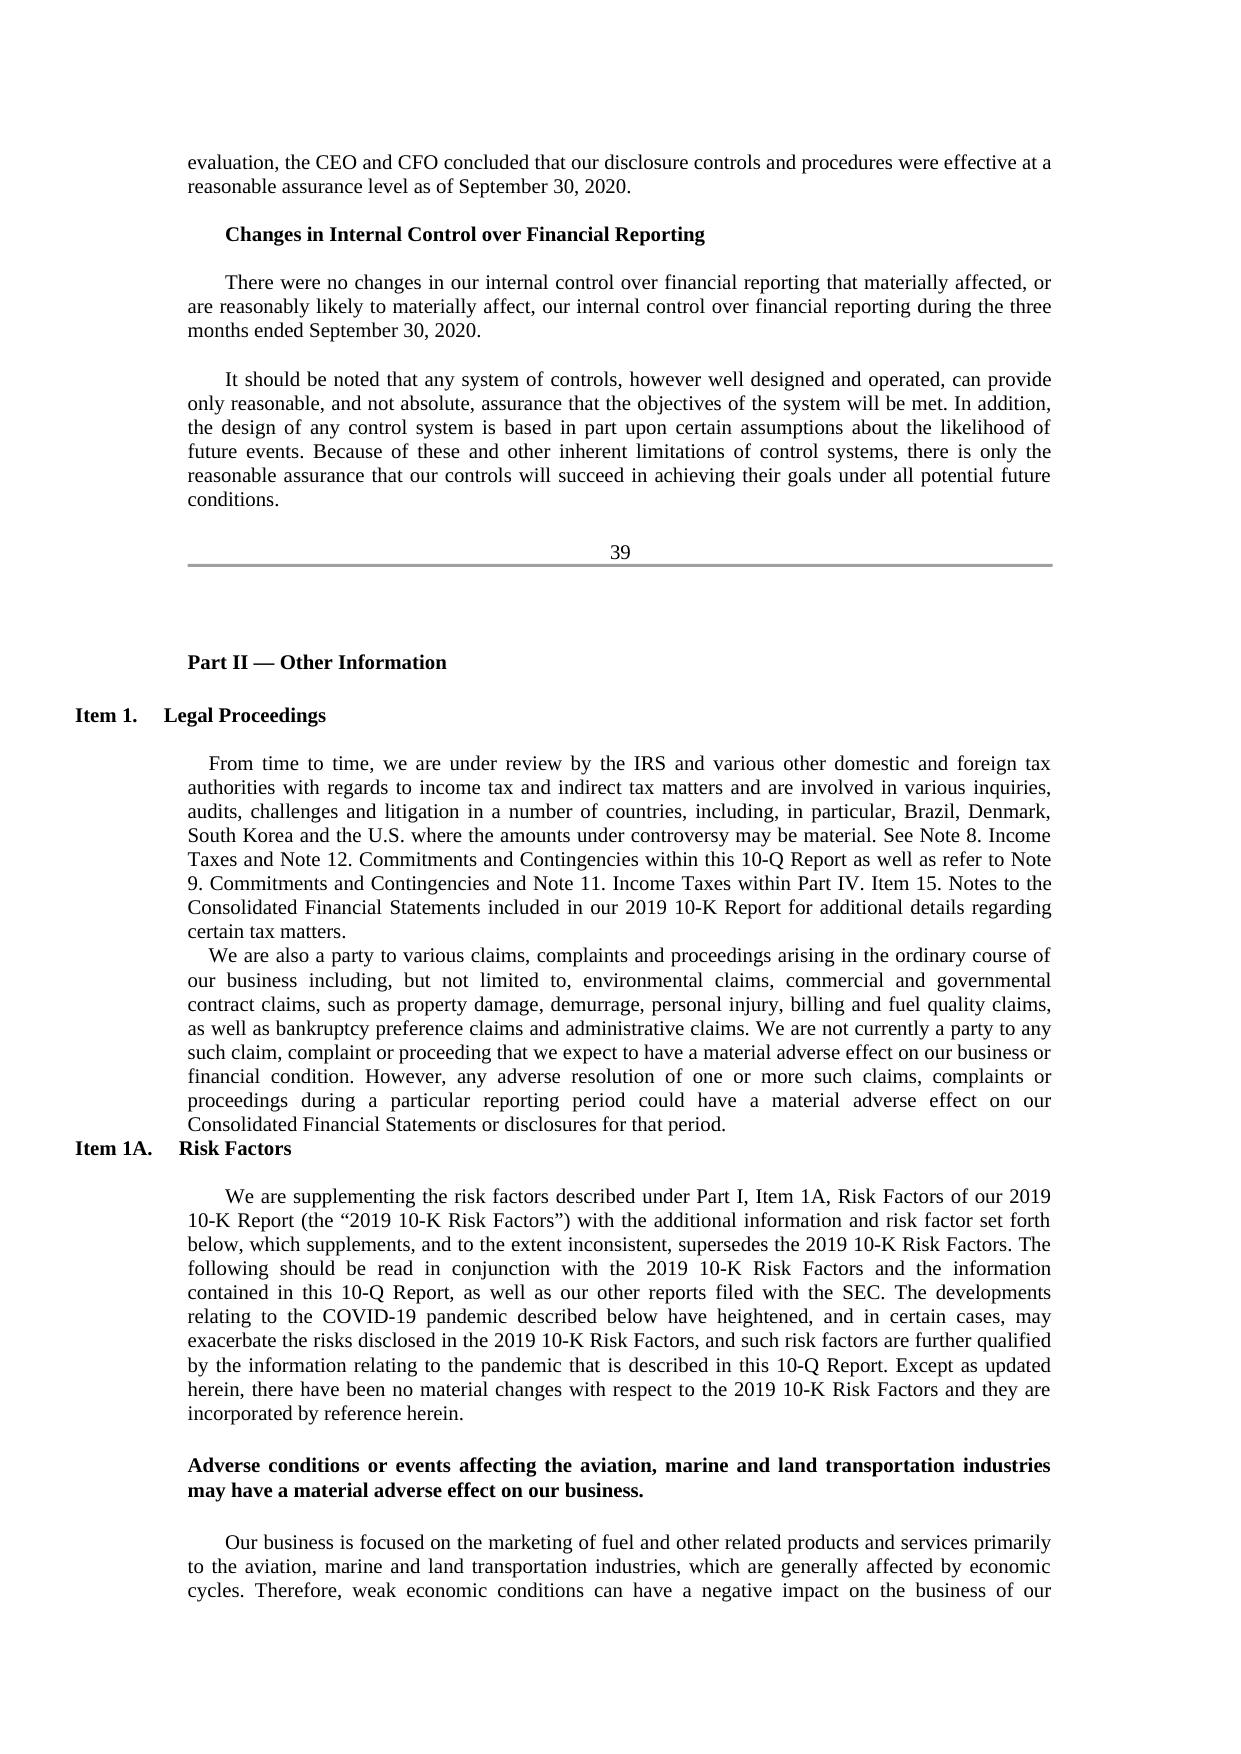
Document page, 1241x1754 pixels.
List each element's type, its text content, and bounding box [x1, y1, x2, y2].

text We are also a party to various claims, complaints and proceedings arising in the ordinary course of our business including, but not limited to, environmental claims, commercial and governmental contract claims, such as property damage, demurrage, personal injury, billing and fuel quality claims, as well as bankruptcy preference claims and administrative claims. We are not currently a party to any such claim, complaint or proceeding that we expect to have a material adverse effect on our business or financial condition. However, any adverse resolution of one or more such claims, complaints or proceedings during a particular reporting period could have a material adverse effect on our Consolidated Financial Statements or disclosures for that period. [187, 943, 1053, 1136]
text Item 1A. Risk Factors [75, 1136, 1053, 1160]
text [187, 150, 1053, 198]
text Adverse conditions or events affecting the aviation, marine and land transportation industries may have a material adverse effect on our business. [187, 1453, 1053, 1502]
text Part II — Other Information [187, 650, 1053, 674]
text Changes in Internal Control over Financial Reporting [187, 222, 1053, 246]
text 39 [187, 540, 1053, 563]
text Item 1. Legal Proceedings [75, 703, 1053, 727]
text We are supplementing the risk factors described under Part I, Item 1A, Risk Factors of our 2019 10-K Report (the “2019 10-K Risk Factors”) with the additional information and risk factor set forth below, which supplements, and to the extent inconsistent, supersedes the 2019 10-K Risk Factors. The following should be read in conjunction with the 2019 10-K Risk Factors and the information contained in this 10-Q Report, as well as our other reports filed with the SEC. The developments relating to the COVID-19 pandemic described below have heightened, and in certain cases, may exacerbate the risks disclosed in the 2019 10-K Risk Factors, and such risk factors are further qualified by the information relating to the pandemic that is described in this 10-Q Report. Except as updated herein, there have been no material changes with respect to the 2019 10-K Risk Factors and they are incorporated by reference herein. [187, 1184, 1053, 1425]
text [187, 1530, 1053, 1602]
text From time to time, we are under review by the IRS and various other domestic and foreign tax authorities with regards to income tax and indirect tax matters and are involved in various inquiries, audits, challenges and litigation in a number of countries, including, in particular, Brazil, Denmark, South Korea and the U.S. where the amounts under controversy may be material. See Note 8. Income Taxes and Note 12. Commitments and Contingencies within this 10-Q Report as well as refer to Note 9. Commitments and Contingencies and Note 11. Income Taxes within Part IV. Item 15. Notes to the Consolidated Financial Statements included in our 2019 10-K Report for additional details regarding certain tax matters. [187, 751, 1053, 943]
text It should be noted that any system of controls, however well designed and operated, can provide only reasonable, and not absolute, assurance that the objectives of the system will be met. In addition, the design of any control system is based in part upon certain assumptions about the likelihood of future events. Because of these and other inherent limitations of control systems, there is only the reasonable assurance that our controls will succeed in achieving their goals under all potential future conditions. [187, 367, 1053, 511]
text There were no changes in our internal control over financial reporting that materially affected, or are reasonably likely to materially affect, our internal control over financial reporting during the three months ended September 30, 2020. [187, 270, 1053, 342]
